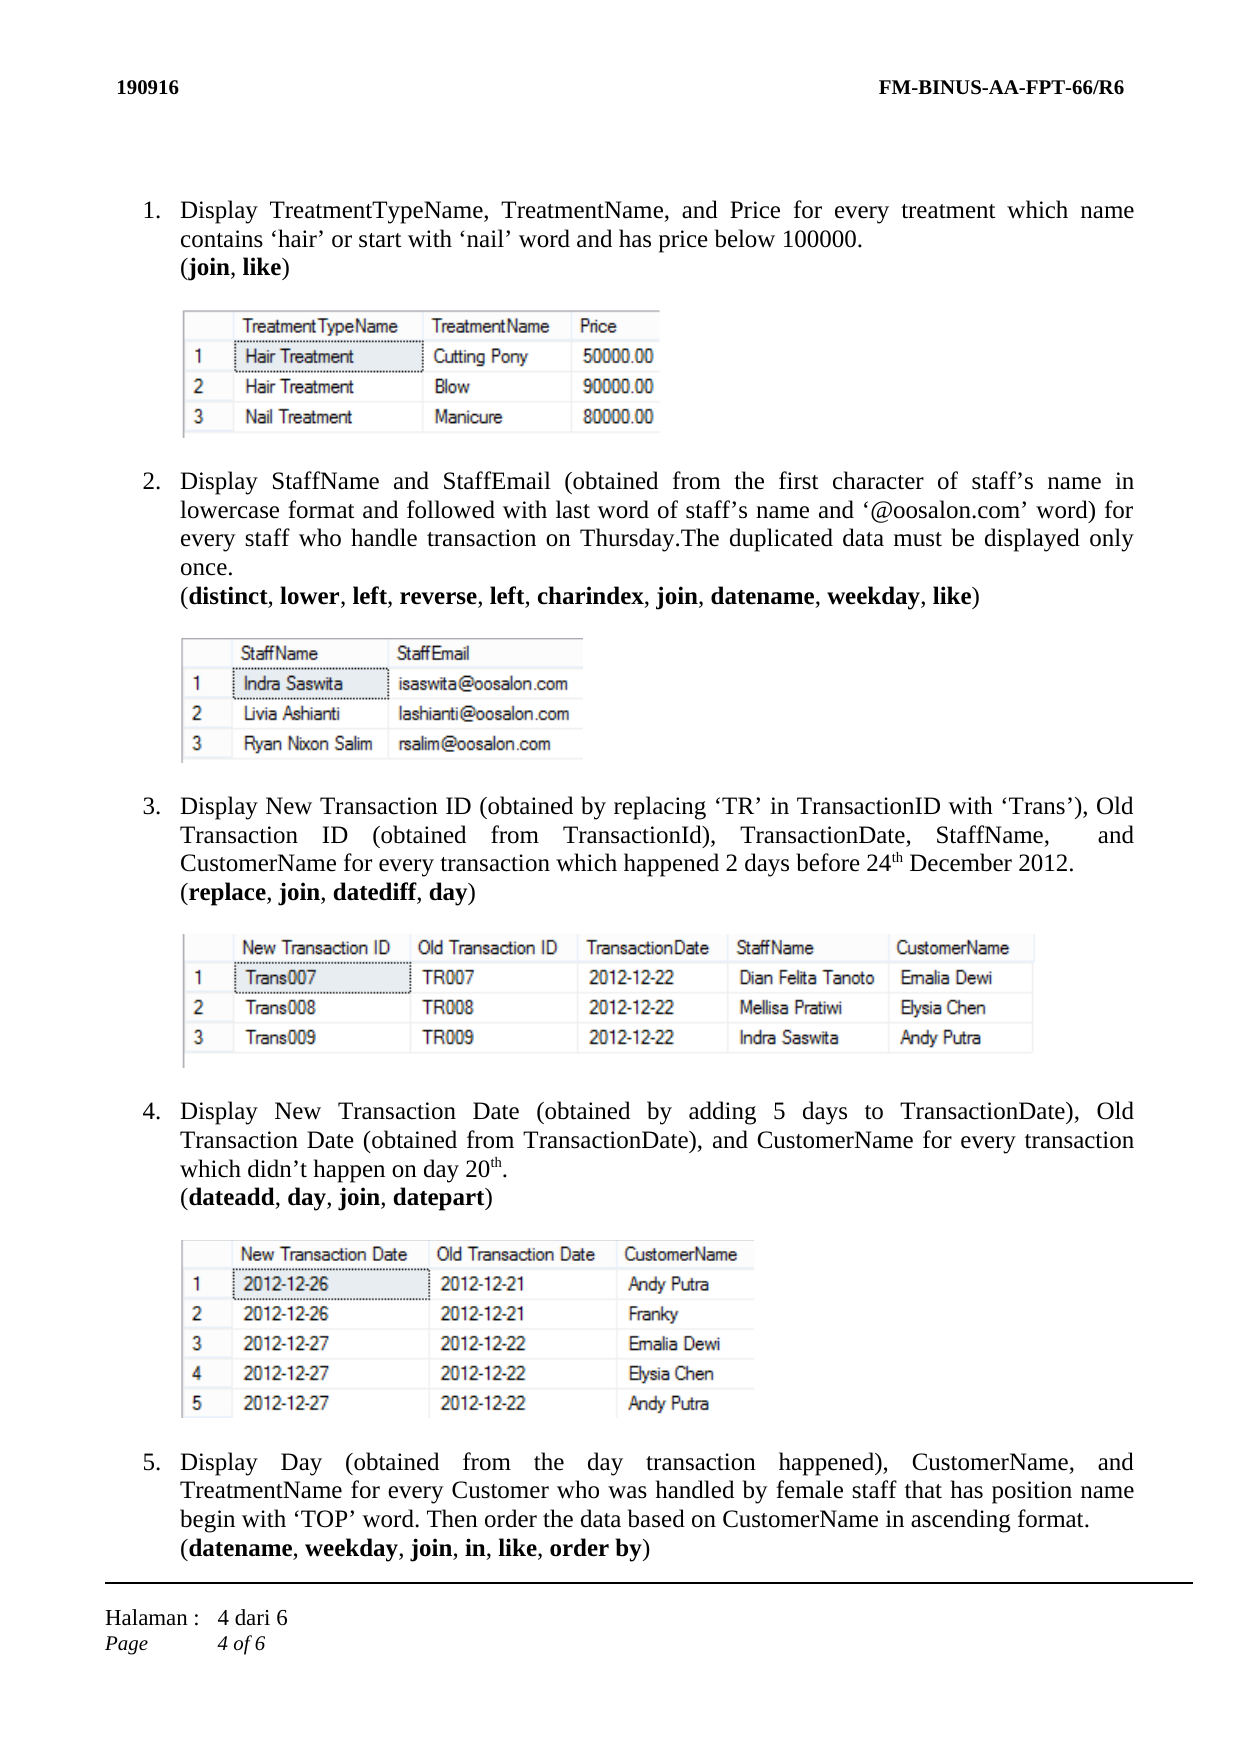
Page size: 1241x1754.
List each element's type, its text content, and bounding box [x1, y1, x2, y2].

picture [180, 934, 1040, 1068]
list Display New Transaction Date (obtained by adding 5 days to TransactionDate), Old Transaction Date (obtained from TransactionDate), and CustomerName for every transaction which didn’t happen on day 20th. [142, 1096, 1135, 1182]
picture [180, 1240, 754, 1418]
list (distinct, lower, left, reverse, left, charindex, join, datename, weekday, like) [180, 581, 1135, 610]
picture [180, 310, 660, 438]
list Display Day (obtained from the day transaction happened), CustomerName, and TreatmentName for every Customer who was handled by female staff that has position name begin with ‘TOP’ word. Then order the data based on CustomerName in ascending format. [142, 1447, 1135, 1533]
list (datename, weekday, join, in, like, order by) [180, 1533, 1135, 1562]
picture [180, 638, 583, 763]
list Display StaffName and StaffEmail (obtained from the first character of staff’s name in lowercase format and followed with last word of staff’s name and ‘@oosalon.com’ word) for every staff who handle transaction on Thursday.The duplicated data must be displayed only once. [142, 466, 1135, 581]
list (join, like) [180, 252, 1135, 281]
list (dateadd, day, join, datepart) [180, 1182, 1135, 1211]
list Display TreatmentTypeName, TreatmentName, and Price for every treatment which name contains ‘hair’ or start with ‘nail’ word and has price below 100000. [142, 195, 1135, 252]
list (replace, join, datediff, day) [180, 877, 1135, 906]
list Display New Transaction ID (obtained by replacing ‘TR’ in TransactionID with ‘Trans’), Old Transaction ID (obtained from TransactionId), TransactionDate, StaffName, and CustomerName for every transaction which happened 2 days before 24th December 2012. [142, 791, 1135, 877]
